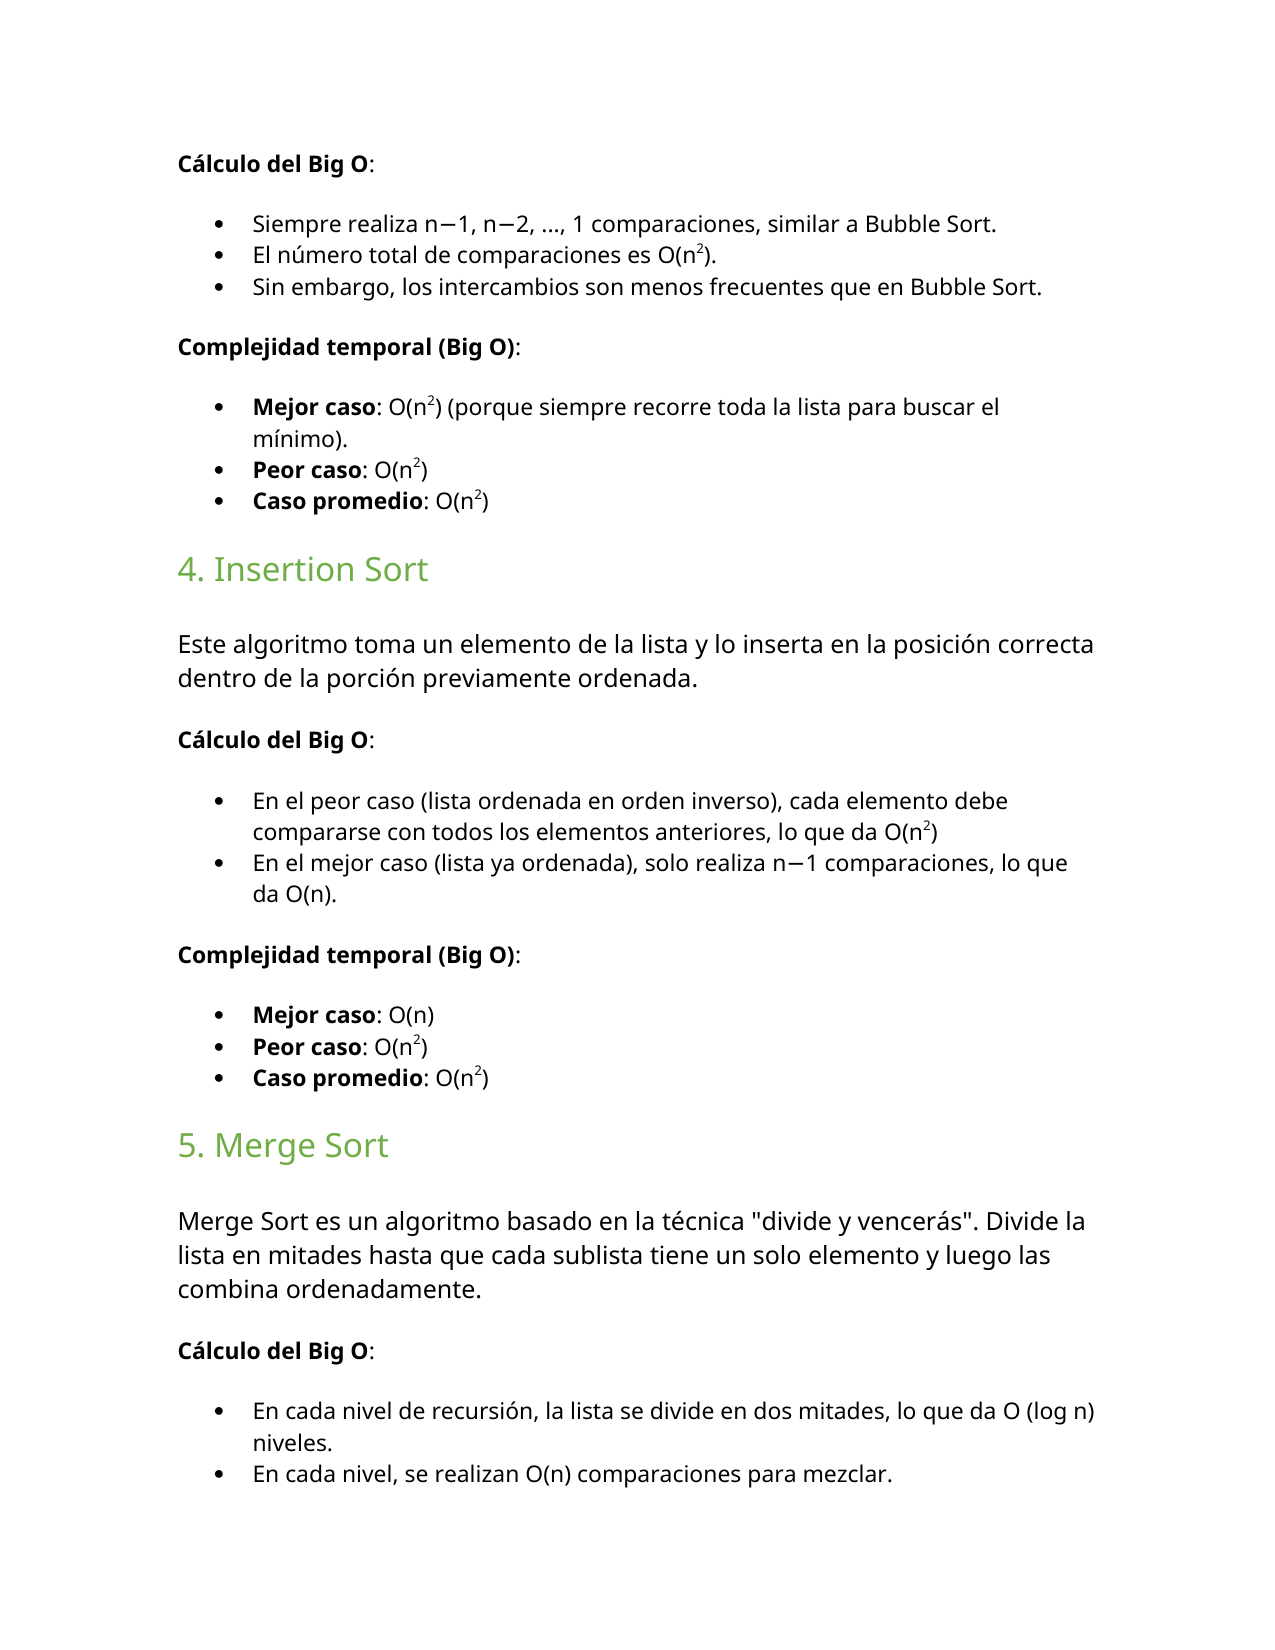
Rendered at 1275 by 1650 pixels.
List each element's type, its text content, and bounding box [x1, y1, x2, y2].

list Peor caso: O(n2) [215, 1030, 1098, 1062]
subtitle 5. Merge Sort [177, 1122, 1098, 1167]
text Este algoritmo toma un elemento de la lista y lo inserta en la posición correcta dentro de la porción previamente ordenada. [177, 627, 1098, 695]
text Cálculo del Big O: [177, 1335, 1098, 1366]
subtitle 4. Insertion Sort [177, 546, 1098, 591]
list Siempre realiza n−1, n−2, ..., 1 comparaciones, similar a Bubble Sort. [215, 208, 1098, 239]
text Merge Sort es un algoritmo basado en la técnica "divide y vencerás". Divide la lista en mitades hasta que cada sublista tiene un solo elemento y luego las combina ordenadamente. [177, 1203, 1098, 1306]
list En cada nivel, se realizan O(n) comparaciones para mezclar. [215, 1458, 1098, 1489]
list En el peor caso (lista ordenada en orden inverso), cada elemento debe compararse con todos los elementos anteriores, lo que da O(n2) [215, 784, 1098, 847]
list Peor caso: O(n2) [215, 454, 1098, 485]
list El número total de comparaciones es O(n2). [215, 239, 1098, 271]
text Cálculo del Big O: [177, 724, 1098, 755]
list Mejor caso: O(n) [215, 999, 1098, 1030]
list En el mejor caso (lista ya ordenada), solo realiza n−1 comparaciones, lo que da O(n). [215, 847, 1098, 909]
list En cada nivel de recursión, la lista se divide en dos mitades, lo que da O (log n) niveles. [215, 1395, 1098, 1458]
text Complejidad temporal (Big O): [177, 331, 1098, 362]
text Complejidad temporal (Big O): [177, 939, 1098, 970]
text Cálculo del Big O: [177, 148, 1098, 179]
list Caso promedio: O(n2) [215, 485, 1098, 516]
list Mejor caso: O(n2) (porque siempre recorre toda la lista para buscar el mínimo). [215, 391, 1098, 454]
list Sin embargo, los intercambios son menos frecuentes que en Bubble Sort. [215, 271, 1098, 302]
list Caso promedio: O(n2) [215, 1062, 1098, 1093]
